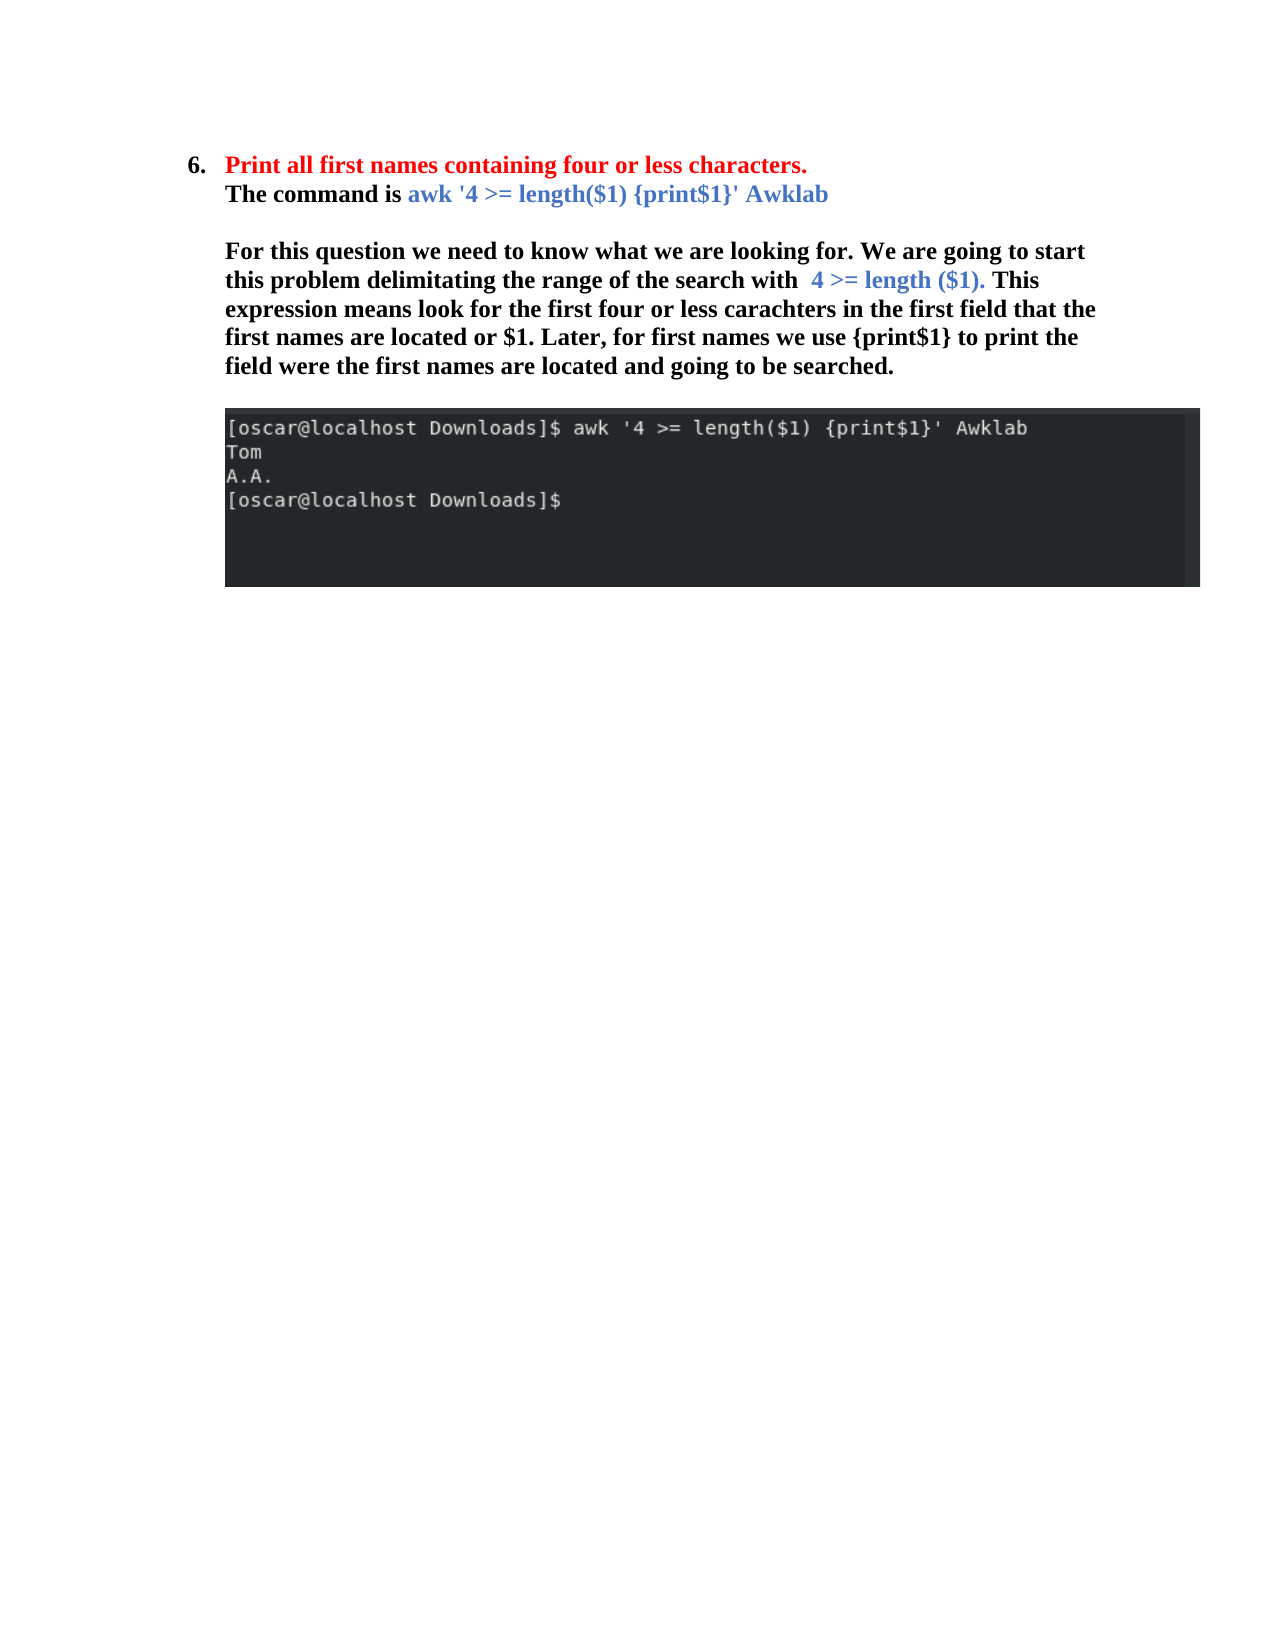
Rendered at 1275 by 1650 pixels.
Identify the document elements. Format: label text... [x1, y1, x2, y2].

list Print all first names containing four or less characters. [187, 150, 1125, 179]
picture [225, 408, 1200, 587]
list For this question we need to know what we are looking for. We are going to start this problem delimitating the range of the search with 4 >= length ($1). This expression means look for the first four or less carachters in the first field that the first names are located or $1. Later, for first names we use {print$1} to print the field were the first names are located and going to be searched. [225, 236, 1125, 380]
list The command is awk '4 >= length($1) {print$1}' Awklab [225, 179, 1125, 207]
